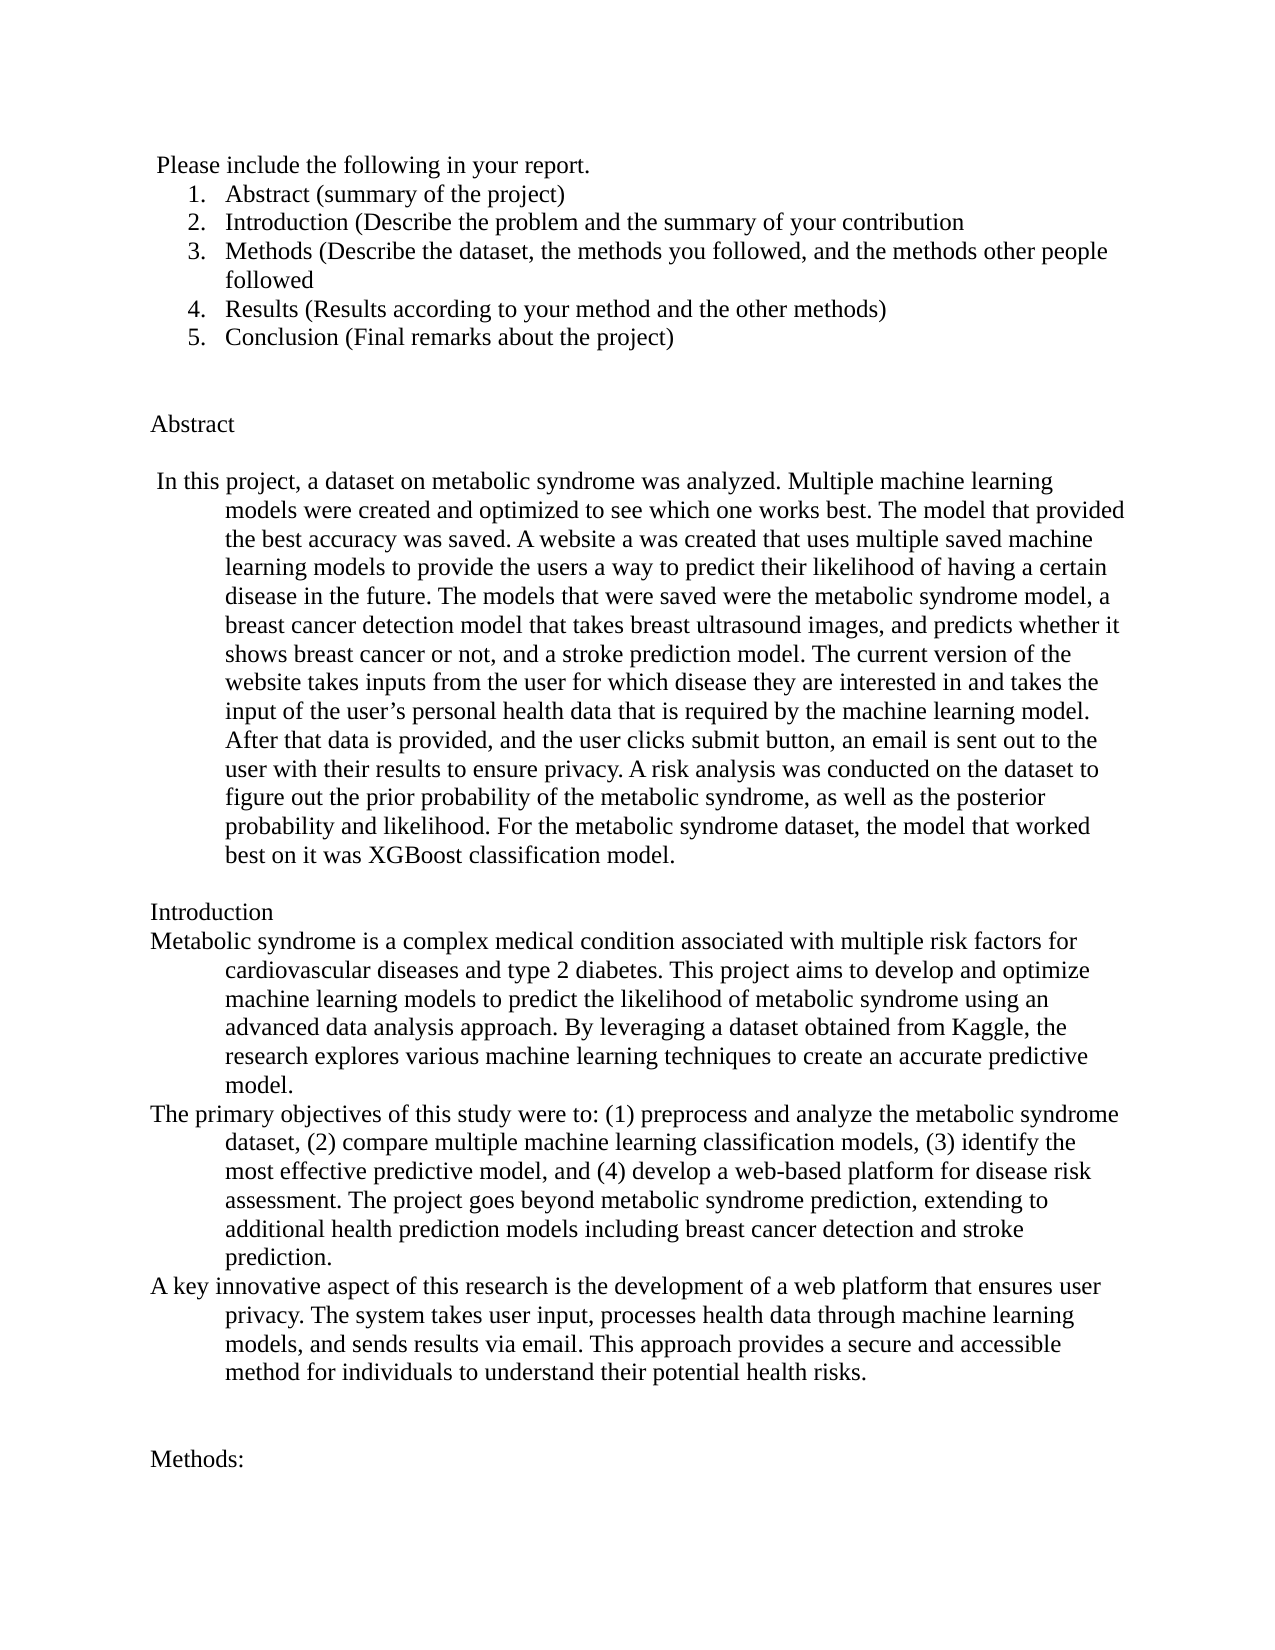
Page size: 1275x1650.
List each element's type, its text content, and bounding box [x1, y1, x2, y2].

text Methods: [150, 1444, 1125, 1472]
text Please include the following in your report. [150, 150, 1125, 179]
list Abstract (summary of the project) [187, 179, 1125, 207]
text Metabolic syndrome is a complex medical condition associated with multiple risk factors for cardiovascular diseases and type 2 diabetes. This project aims to develop and optimize machine learning models to predict the likelihood of metabolic syndrome using an advanced data analysis approach. By leveraging a dataset obtained from Kaggle, the research explores various machine learning techniques to create an accurate predictive model. [150, 926, 1125, 1099]
text Introduction [150, 897, 1125, 926]
text The primary objectives of this study were to: (1) preprocess and analyze the metabolic syndrome dataset, (2) compare multiple machine learning classification models, (3) identify the most effective predictive model, and (4) develop a web-based platform for disease risk assessment. The project goes beyond metabolic syndrome prediction, extending to additional health prediction models including breast cancer detection and stroke prediction. [150, 1099, 1125, 1271]
text Abstract [150, 409, 1125, 437]
list Introduction (Describe the problem and the summary of your contribution [187, 207, 1125, 236]
list Conclusion (Final remarks about the project) [187, 322, 1125, 351]
text A key innovative aspect of this research is the development of a web platform that ensures user privacy. The system takes user input, processes health data through machine learning models, and sends results via email. This approach provides a secure and accessible method for individuals to understand their potential health risks. [150, 1271, 1125, 1386]
text In this project, a dataset on metabolic syndrome was analyzed. Multiple machine learning models were created and optimized to see which one works best. The model that provided the best accuracy was saved. A website a was created that uses multiple saved machine learning models to provide the users a way to predict their likelihood of having a certain disease in the future. The models that were saved were the metabolic syndrome model, a breast cancer detection model that takes breast ultrasound images, and predicts whether it shows breast cancer or not, and a stroke prediction model. The current version of the website takes inputs from the user for which disease they are interested in and takes the input of the user’s personal health data that is required by the machine learning model. After that data is provided, and the user clicks submit button, an email is sent out to the user with their results to ensure privacy. A risk analysis was conducted on the dataset to figure out the prior probability of the metabolic syndrome, as well as the posterior probability and likelihood. For the metabolic syndrome dataset, the model that worked best on it was XGBoost classification model. [150, 466, 1125, 869]
list Results (Results according to your method and the other methods) [187, 294, 1125, 322]
list Methods (Describe the dataset, the methods you followed, and the methods other people followed [187, 236, 1125, 294]
